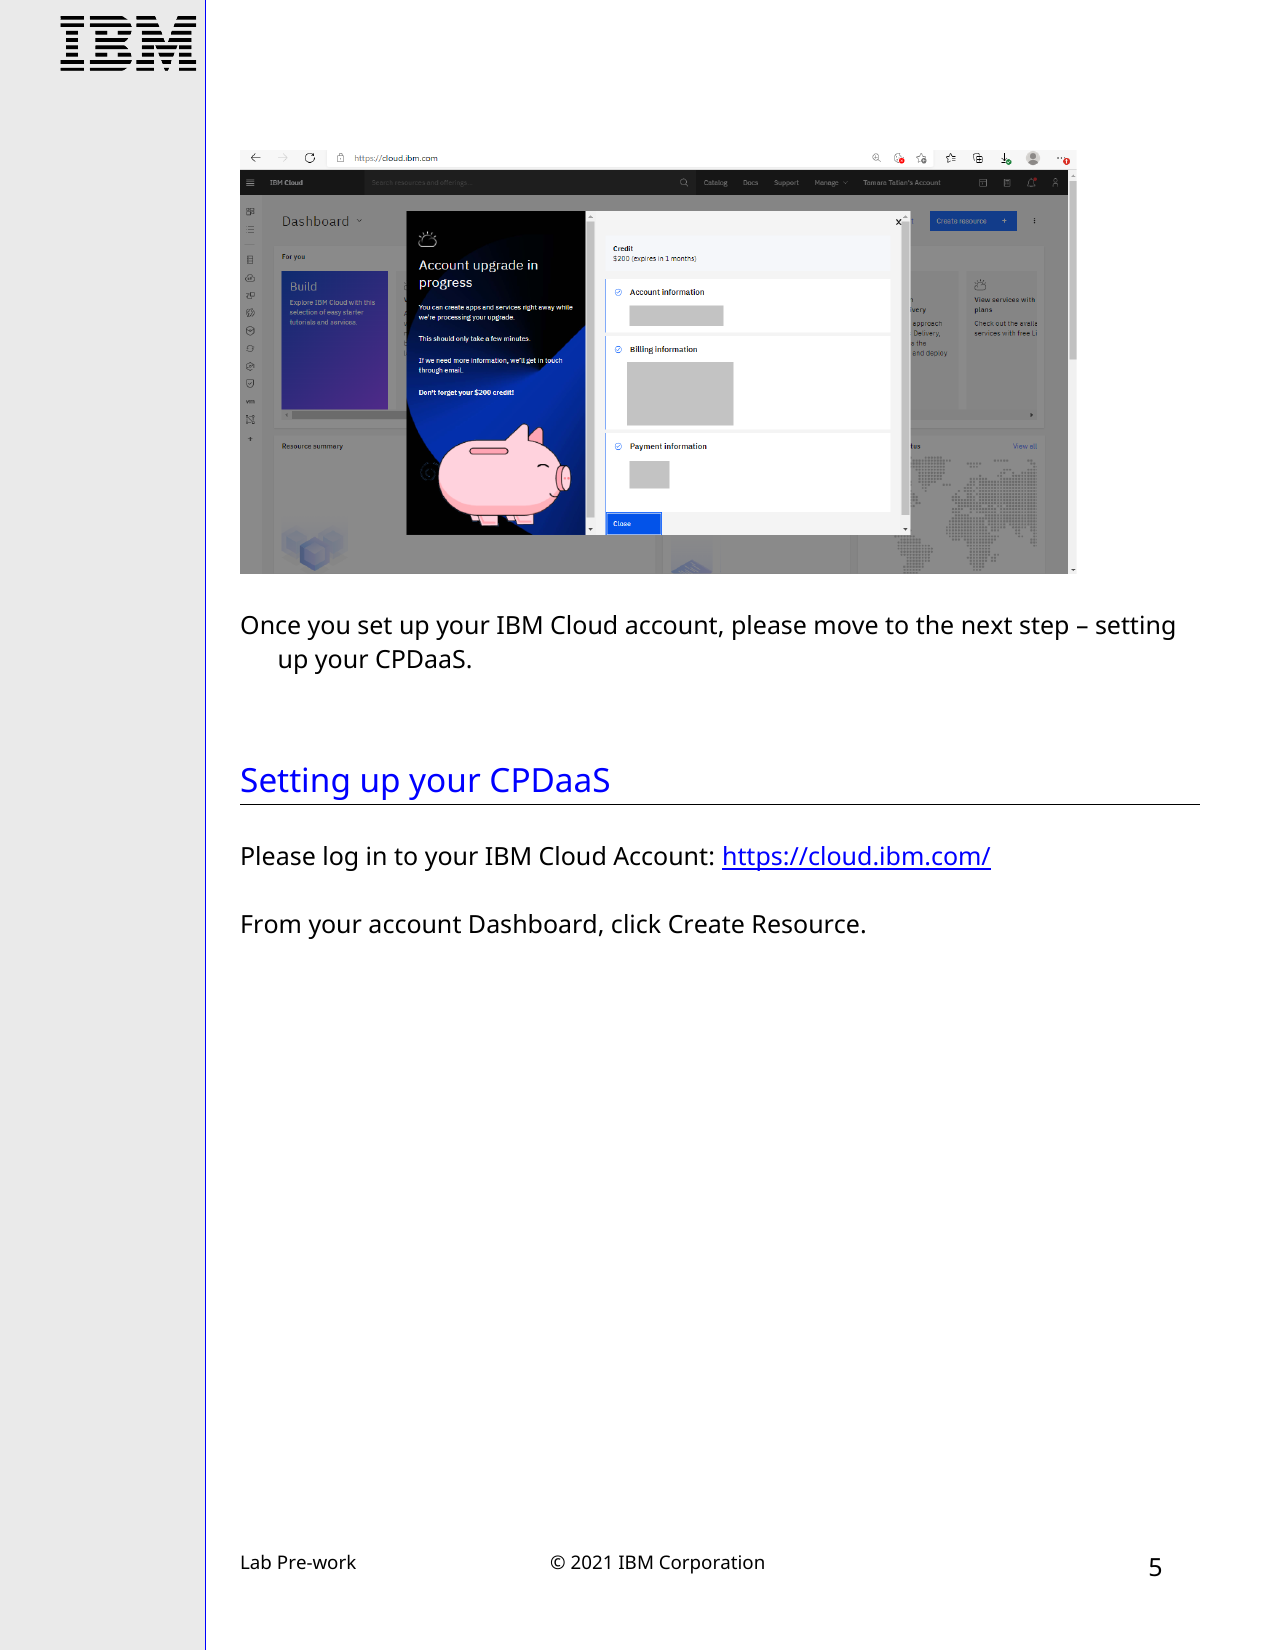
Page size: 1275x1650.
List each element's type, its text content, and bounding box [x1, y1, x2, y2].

text Please log in to your IBM Cloud Account: https://cloud.ibm.com/ [240, 839, 1200, 873]
subtitle Setting up your CPDaaS [240, 756, 1200, 804]
picture [60, 16, 197, 71]
picture [240, 150, 1077, 574]
text From your account Dashboard, click Create Resource. [240, 907, 1200, 941]
text Once you set up your IBM Cloud account, please move to the next step – setting up your CPDaaS. [240, 608, 1200, 676]
